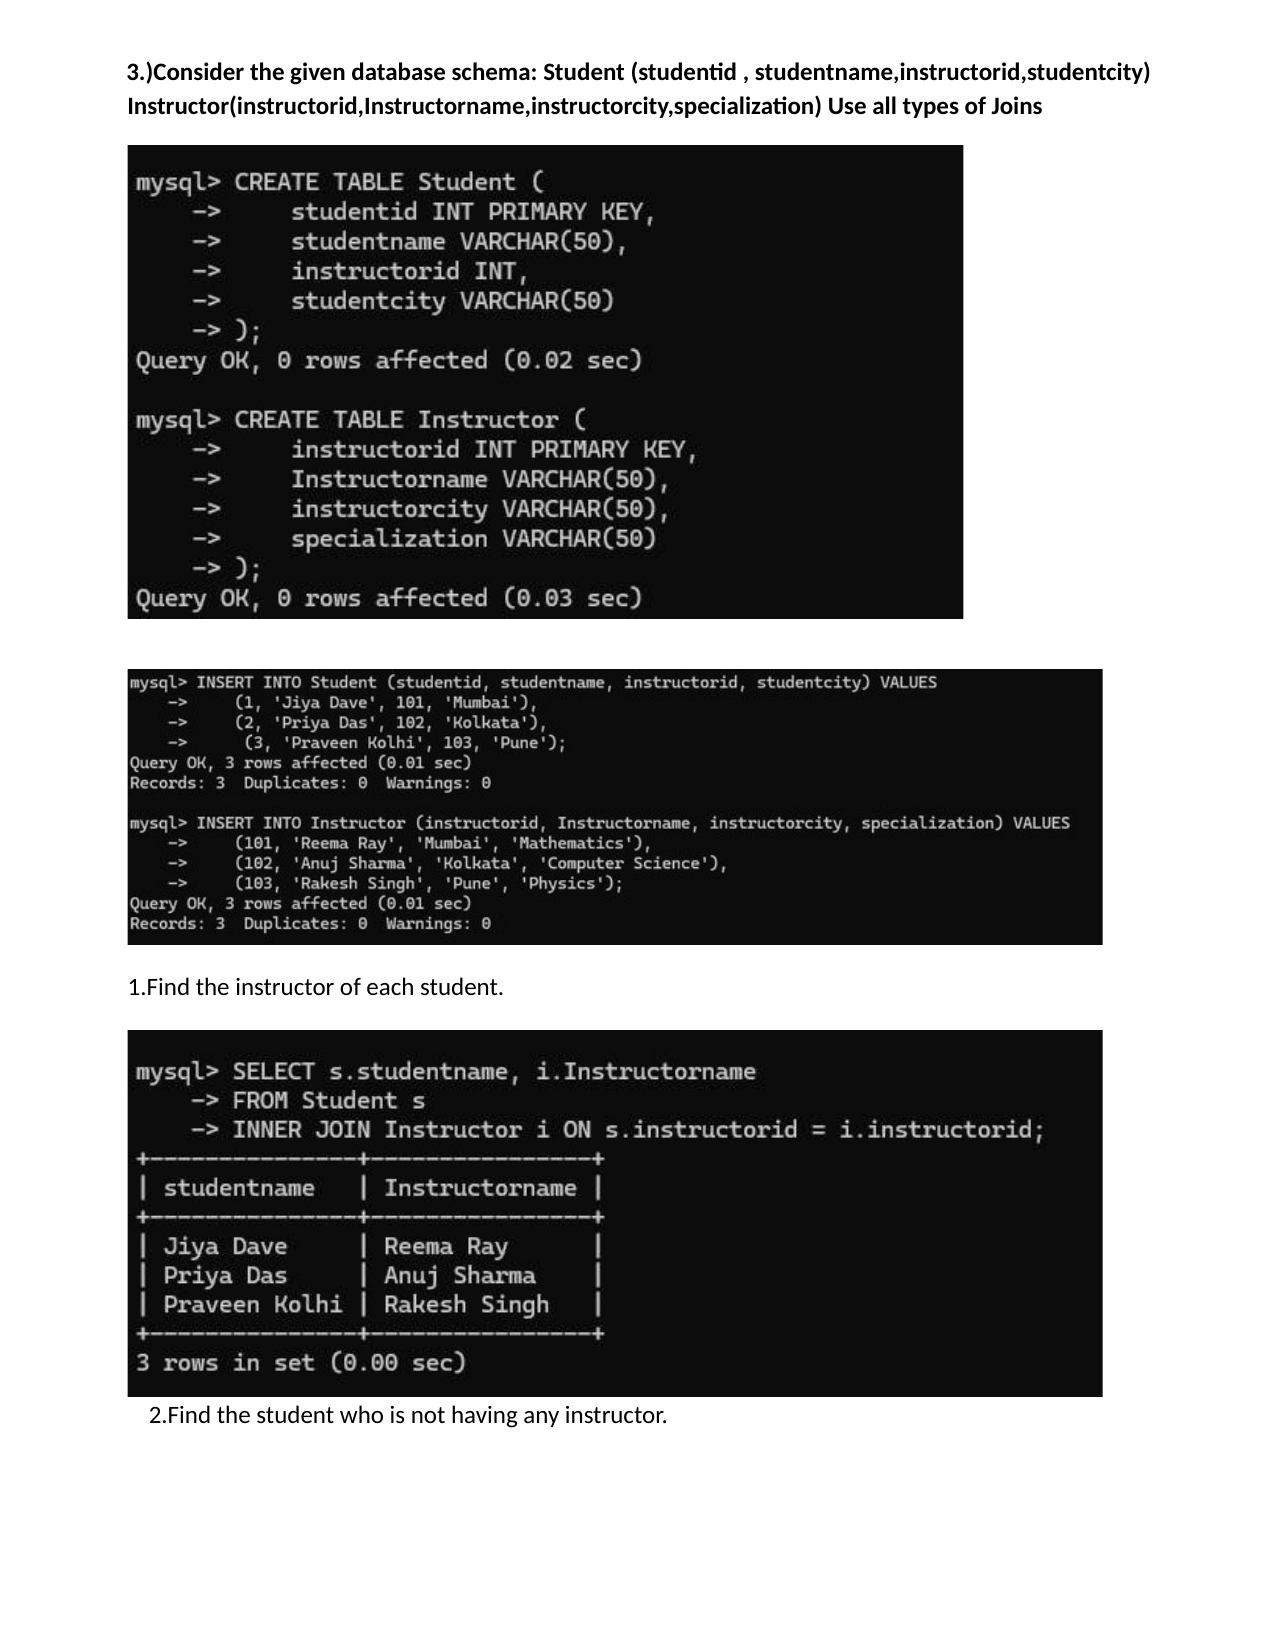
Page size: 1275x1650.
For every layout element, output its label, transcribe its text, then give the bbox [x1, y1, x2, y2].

picture [127, 1030, 1103, 1397]
picture [127, 669, 1103, 945]
text 2.Find the student who is not having any instructor. [148, 1399, 1129, 1430]
text 1.Find the instructor of each student. [127, 971, 1129, 1002]
subtitle 3.)Consider the given database schema: Student (studentid , studentname,instructorid,studentcity) Instructor(instructorid,Instructorname,instructorcity,specialization) Use all types of Joins [126, 56, 1189, 121]
picture [127, 145, 964, 619]
